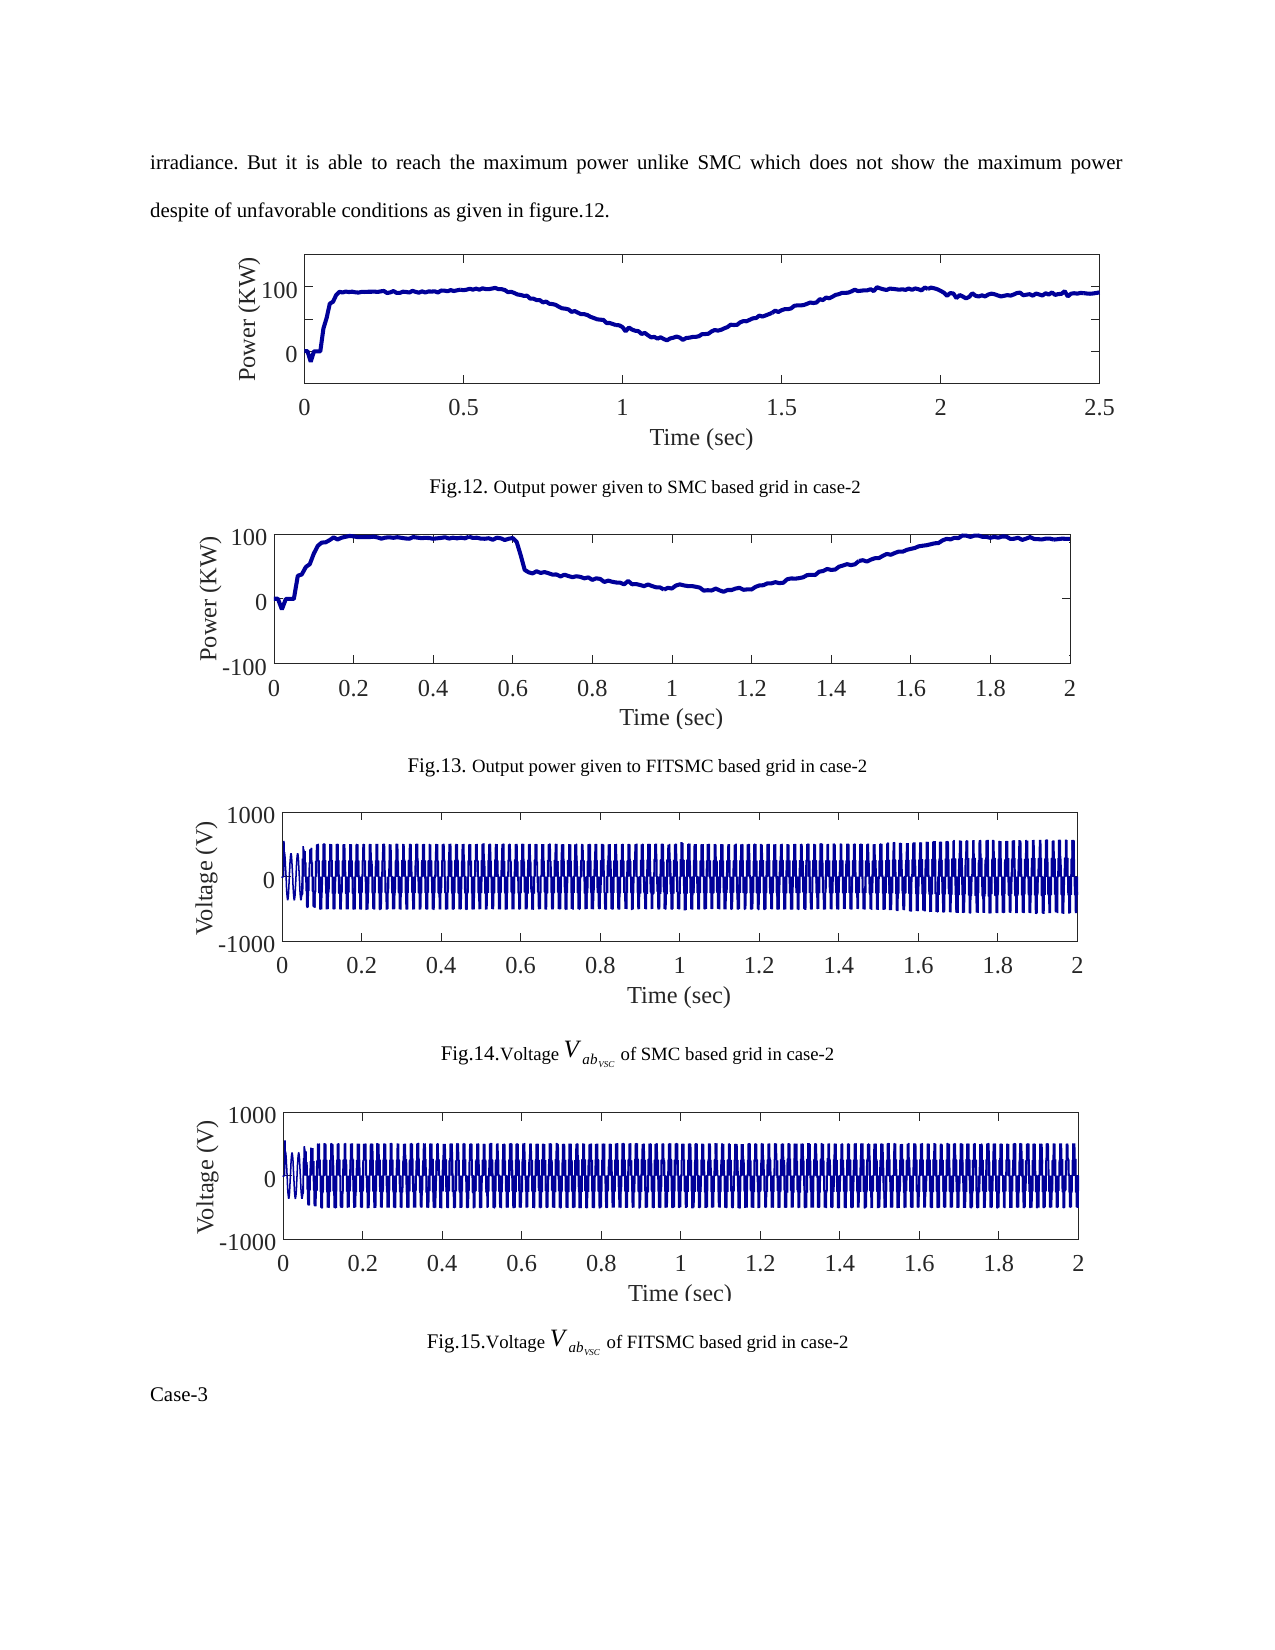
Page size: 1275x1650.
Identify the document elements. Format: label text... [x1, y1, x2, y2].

text Case-3 [150, 1382, 1125, 1406]
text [150, 150, 1125, 222]
text Fig.15.Voltage of FITSMC based grid in case-2 [150, 1094, 1125, 1358]
text Fig.12. Output power given to SMC based grid in case-2 [150, 474, 1125, 498]
text Fig.13. Output power given to FITSMC based grid in case-2 Fig.14.Voltage of SMC based grid in case-2 [150, 753, 1125, 1069]
